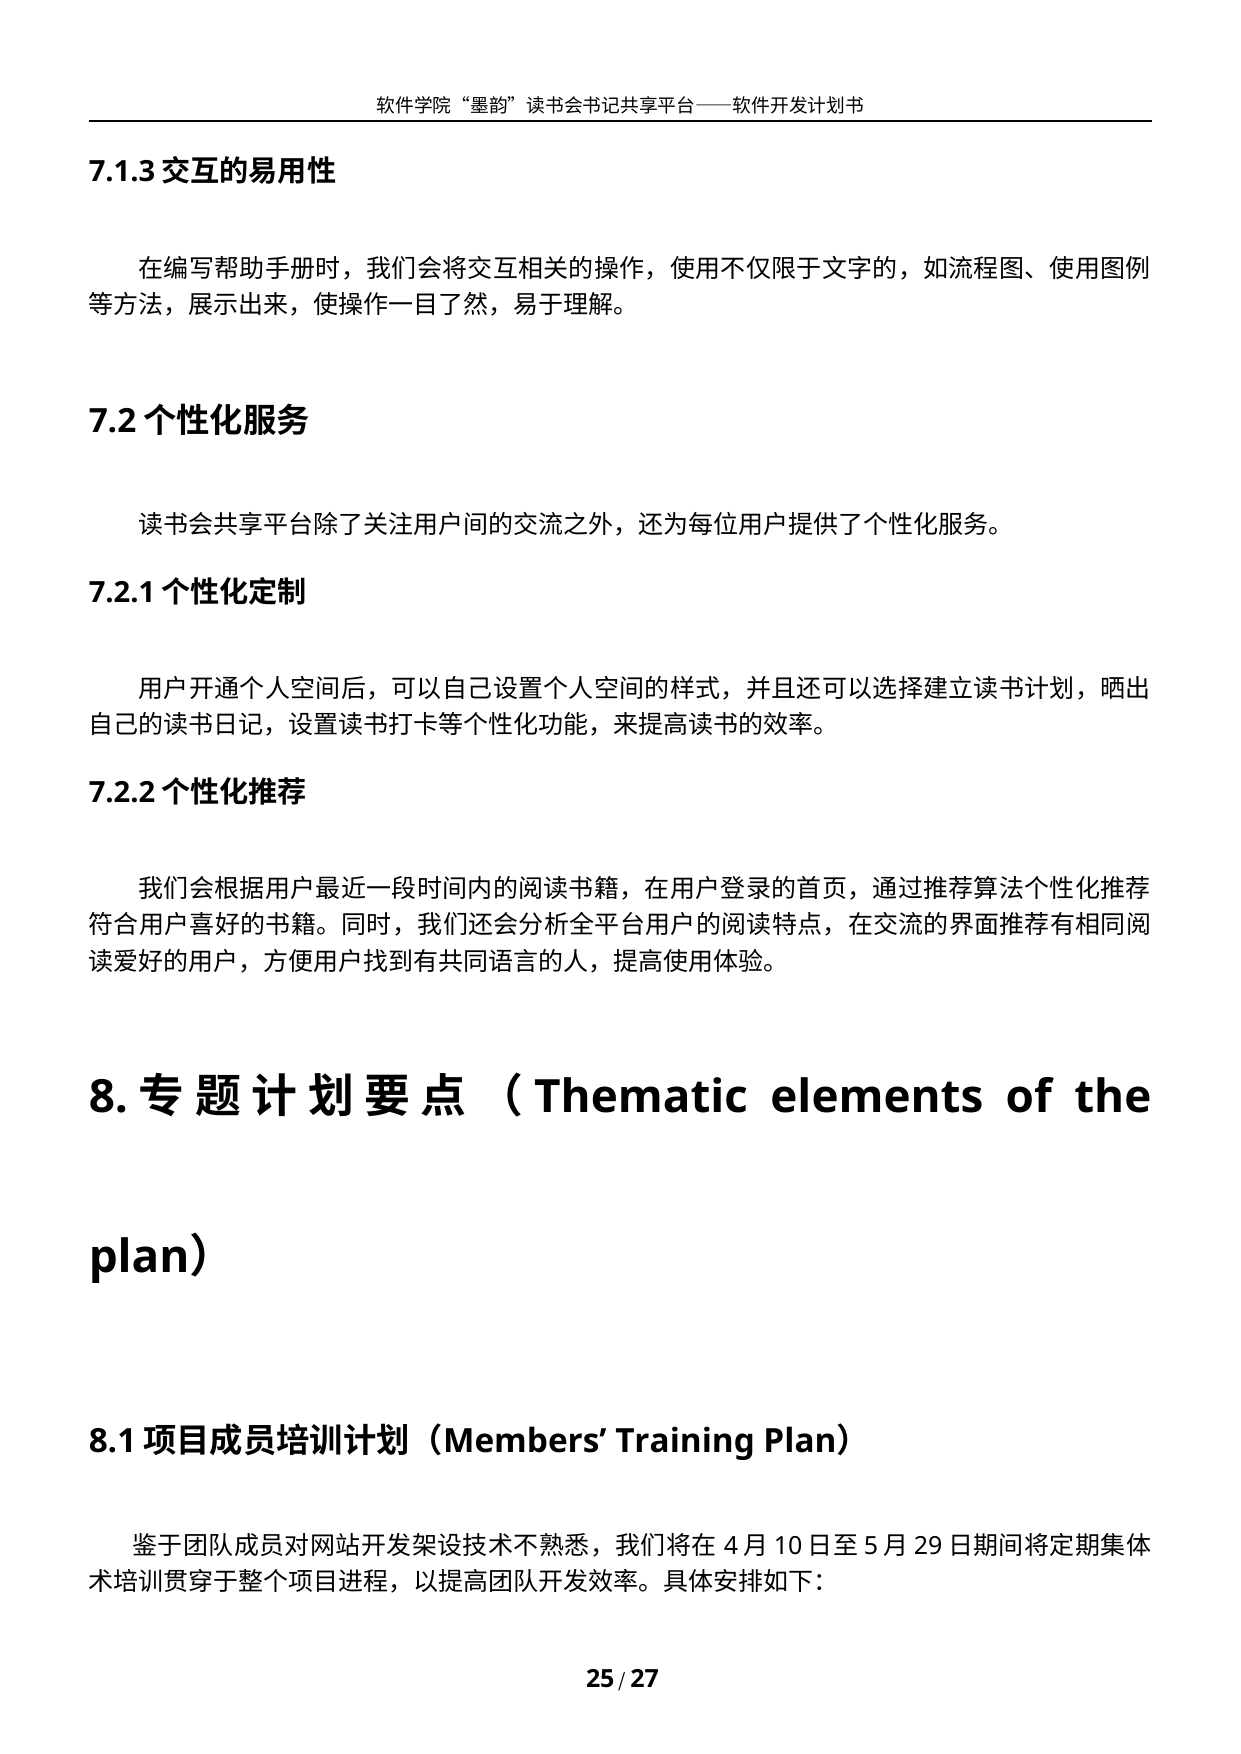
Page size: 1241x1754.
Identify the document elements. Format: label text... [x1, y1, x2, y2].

subtitle 7.2.1个性化定制 [88, 568, 1152, 611]
subtitle 8.专题计划要点（Thematic elements of the plan） [88, 1059, 1152, 1286]
subtitle 7.2.2个性化推荐 [88, 768, 1152, 811]
text 我们会根据用户最近一段时间内的阅读书籍，在用户登录的首页，通过推荐算法个性化推荐符合用户喜好的书籍。同时，我们还会分析全平台用户的阅读特点，在交流的界面推荐有相同阅读爱好的用户，方便用户找到有共同语言的人，提高使用体验。 [88, 869, 1152, 977]
text 读书会共享平台除了关注用户间的交流之外，还为每位用户提供了个性化服务。 [88, 505, 1152, 541]
text 用户开通个人空间后，可以自己设置个人空间的样式，并且还可以选择建立读书计划，晒出自己的读书日记，设置读书打卡等个性化功能，来提高读书的效率。 [88, 669, 1152, 741]
text 在编写帮助手册时，我们会将交互相关的操作，使用不仅限于文字的，如流程图、使用图例等方法，展示出来，使操作一目了然，易于理解。 [88, 248, 1152, 321]
subtitle 7.2个性化服务 [88, 394, 1152, 443]
subtitle 7.1.3交互的易用性 [88, 148, 1152, 190]
text 鉴于团队成员对网站开发架设技术不熟悉，我们将在4月10日至5月29日期间将定期集体术培训贯穿于整个项目进程，以提高团队开发效率。具体安排如下： [88, 1525, 1152, 1598]
subtitle 8.1项目成员培训计划（Members’ Training Plan） [88, 1414, 1152, 1463]
